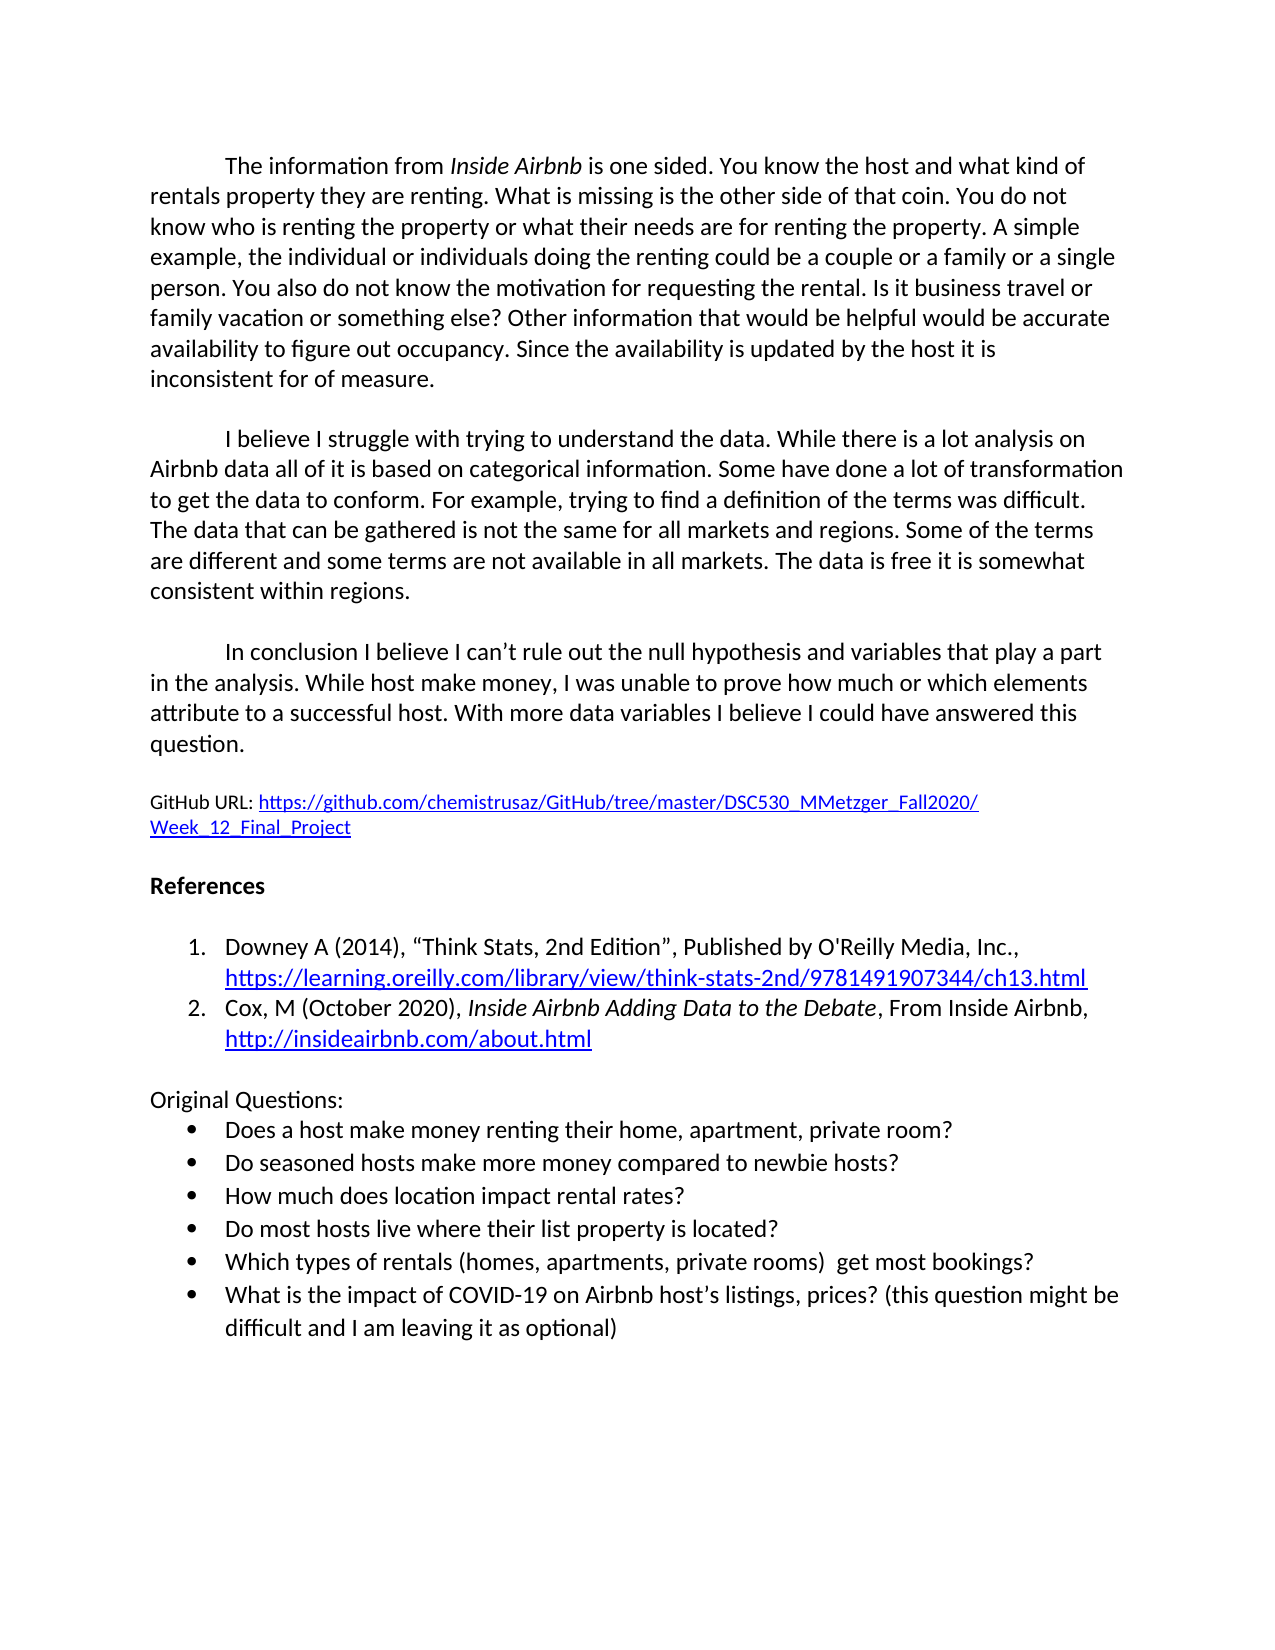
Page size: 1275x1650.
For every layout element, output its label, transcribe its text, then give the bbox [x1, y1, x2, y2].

text The information from Inside Airbnb is one sided. You know the host and what kind of rentals property they are renting. What is missing is the other side of that coin. You do not know who is renting the property or what their needs are for renting the property. A simple example, the individual or individuals doing the renting could be a couple or a family or a single person. You also do not know the motivation for requesting the rental. Is it business travel or family vacation or something else? Other information that would be helpful would be accurate availability to figure out occupancy. Since the availability is updated by the host it is inconsistent for of measure. [150, 150, 1125, 394]
list Do most hosts live where their list property is located? [187, 1213, 1125, 1244]
text GitHub URL: https://github.com/chemistrusaz/GitHub/tree/master/DSC530_MMetzger_Fall2020/Week_12_Final_Project [150, 789, 1125, 840]
list Downey A (2014), “Think Stats, 2nd Edition”, Published by O'Reilly Media, Inc., https://learning.oreilly.com/library/view/think-stats-2nd/9781491907344/ch13.html [187, 932, 1125, 993]
text In conclusion I believe I can’t rule out the null hypothesis and variables that play a part in the analysis. While host make money, I was unable to prove how much or which elements attribute to a successful host. With more data variables I believe I could have answered this question. [150, 637, 1125, 759]
list Cox, M (October 2020), Inside Airbnb Adding Data to the Debate, From Inside Airbnb, http://insideairbnb.com/about.html [187, 993, 1125, 1054]
text Original Questions: [150, 1084, 1125, 1115]
text I believe I struggle with trying to understand the data. While there is a lot analysis on Airbnb data all of it is based on categorical information. Some have done a lot of transformation to get the data to conform. For example, trying to find a definition of the terms was difficult. The data that can be gathered is not the same for all markets and regions. Some of the terms are different and some terms are not available in all markets. The data is free it is somewhat consistent within regions. [150, 423, 1125, 606]
list Which types of rentals (homes, apartments, private rooms) get most bookings? [187, 1246, 1125, 1277]
text References [150, 871, 1125, 901]
list What is the impact of COVID-19 on Airbnb host’s listings, prices? (this question might be difficult and I am leaving it as optional) [187, 1279, 1125, 1343]
list How much does location impact rental rates? [187, 1181, 1125, 1211]
list Do seasoned hosts make more money compared to newbie hosts? [187, 1148, 1125, 1178]
list Does a host make money renting their home, apartment, private room? [187, 1115, 1125, 1145]
